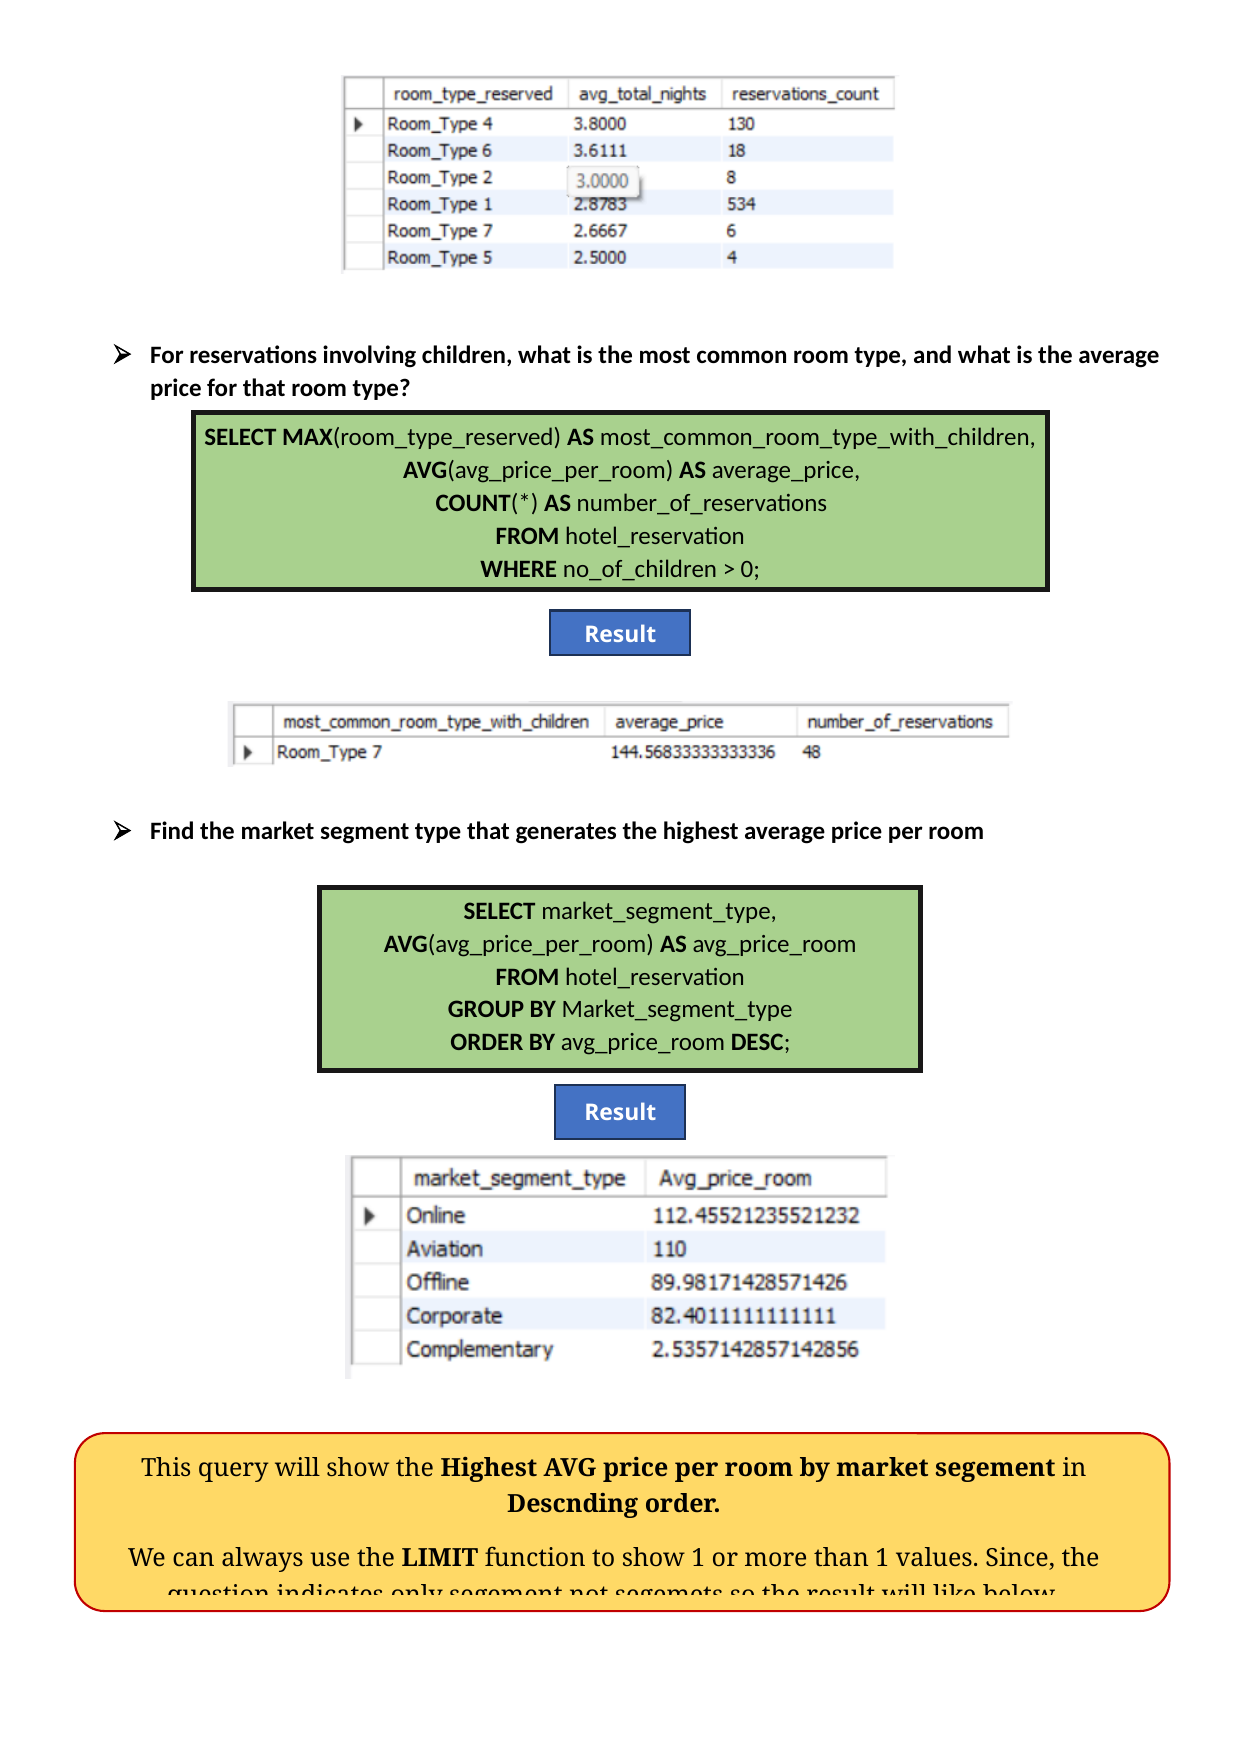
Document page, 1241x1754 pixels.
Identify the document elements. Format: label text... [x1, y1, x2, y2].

text COUNT(*) AS number_of_reservations [75, 487, 1165, 518]
list For reservations involving children, what is the most common room type, and what is the average price for that room type? [112, 339, 1165, 402]
list Find the market segment type that generates the highest average price per room [112, 815, 1165, 876]
picture [340, 75, 900, 274]
text WHERE no_of_children > 0; [75, 553, 1165, 583]
text FROM hotel_reservation [75, 520, 1165, 551]
picture [345, 1155, 895, 1379]
text SELECT market_segment_type, [75, 895, 1165, 925]
text SELECT MAX(room_type_reserved) AS most_common_room_type_with_children, [75, 421, 1165, 452]
text FROM hotel_reservation [75, 961, 1165, 991]
text GROUP BY Market_segment_type [75, 993, 1165, 1024]
text ORDER BY avg_price_room DESC; [75, 1026, 1165, 1120]
text AVG(avg_price_per_room) AS avg_price_room [75, 928, 1165, 958]
picture [227, 701, 1013, 767]
text AVG(avg_price_per_room) AS average_price, [75, 454, 1165, 485]
